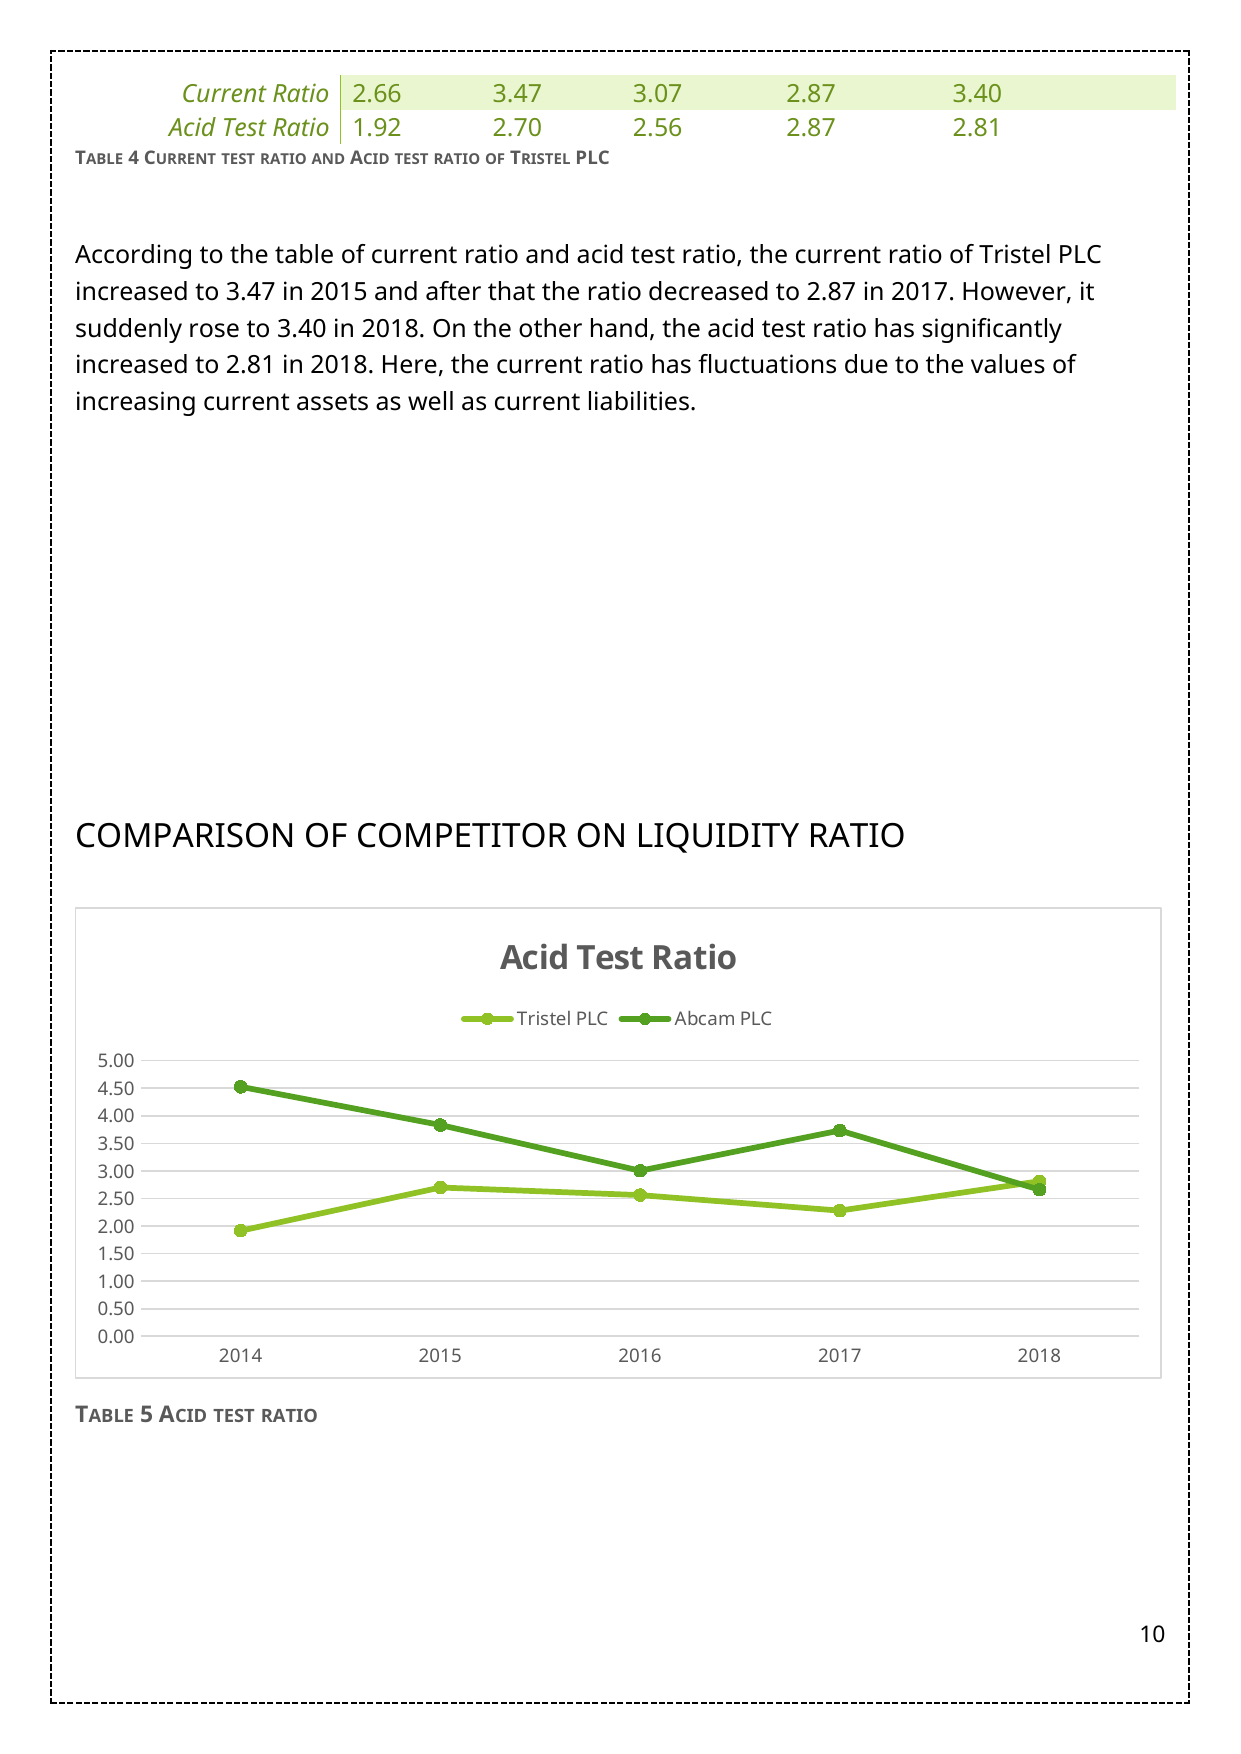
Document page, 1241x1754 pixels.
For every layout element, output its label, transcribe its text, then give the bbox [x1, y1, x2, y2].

table_cell Current Ratio [64, 75, 340, 110]
table_cell 2.66 3.47 3.07 2.87 3.40 [341, 75, 1176, 110]
table_cell Acid Test Ratio [64, 110, 340, 144]
table_cell 1.92 2.70 2.56 2.87 2.81 [341, 110, 1176, 144]
text Table 4 Current test ratio and Acid test ratio of Tristel PLC [75, 144, 1165, 170]
subtitle Comparison of Competitor on Liquidity Ratio [75, 811, 1165, 857]
text According to the table of current ratio and acid test ratio, the current ratio of Tristel PLC increased to 3.47 in 2015 and after that the ratio decreased to 2.87 in 2017. However, it suddenly rose to 3.40 in 2018. On the other hand, the acid test ratio has significantly increased to 2.81 in 2018. Here, the current ratio has fluctuations due to the values of increasing current assets as well as current liabilities. [75, 237, 1165, 418]
